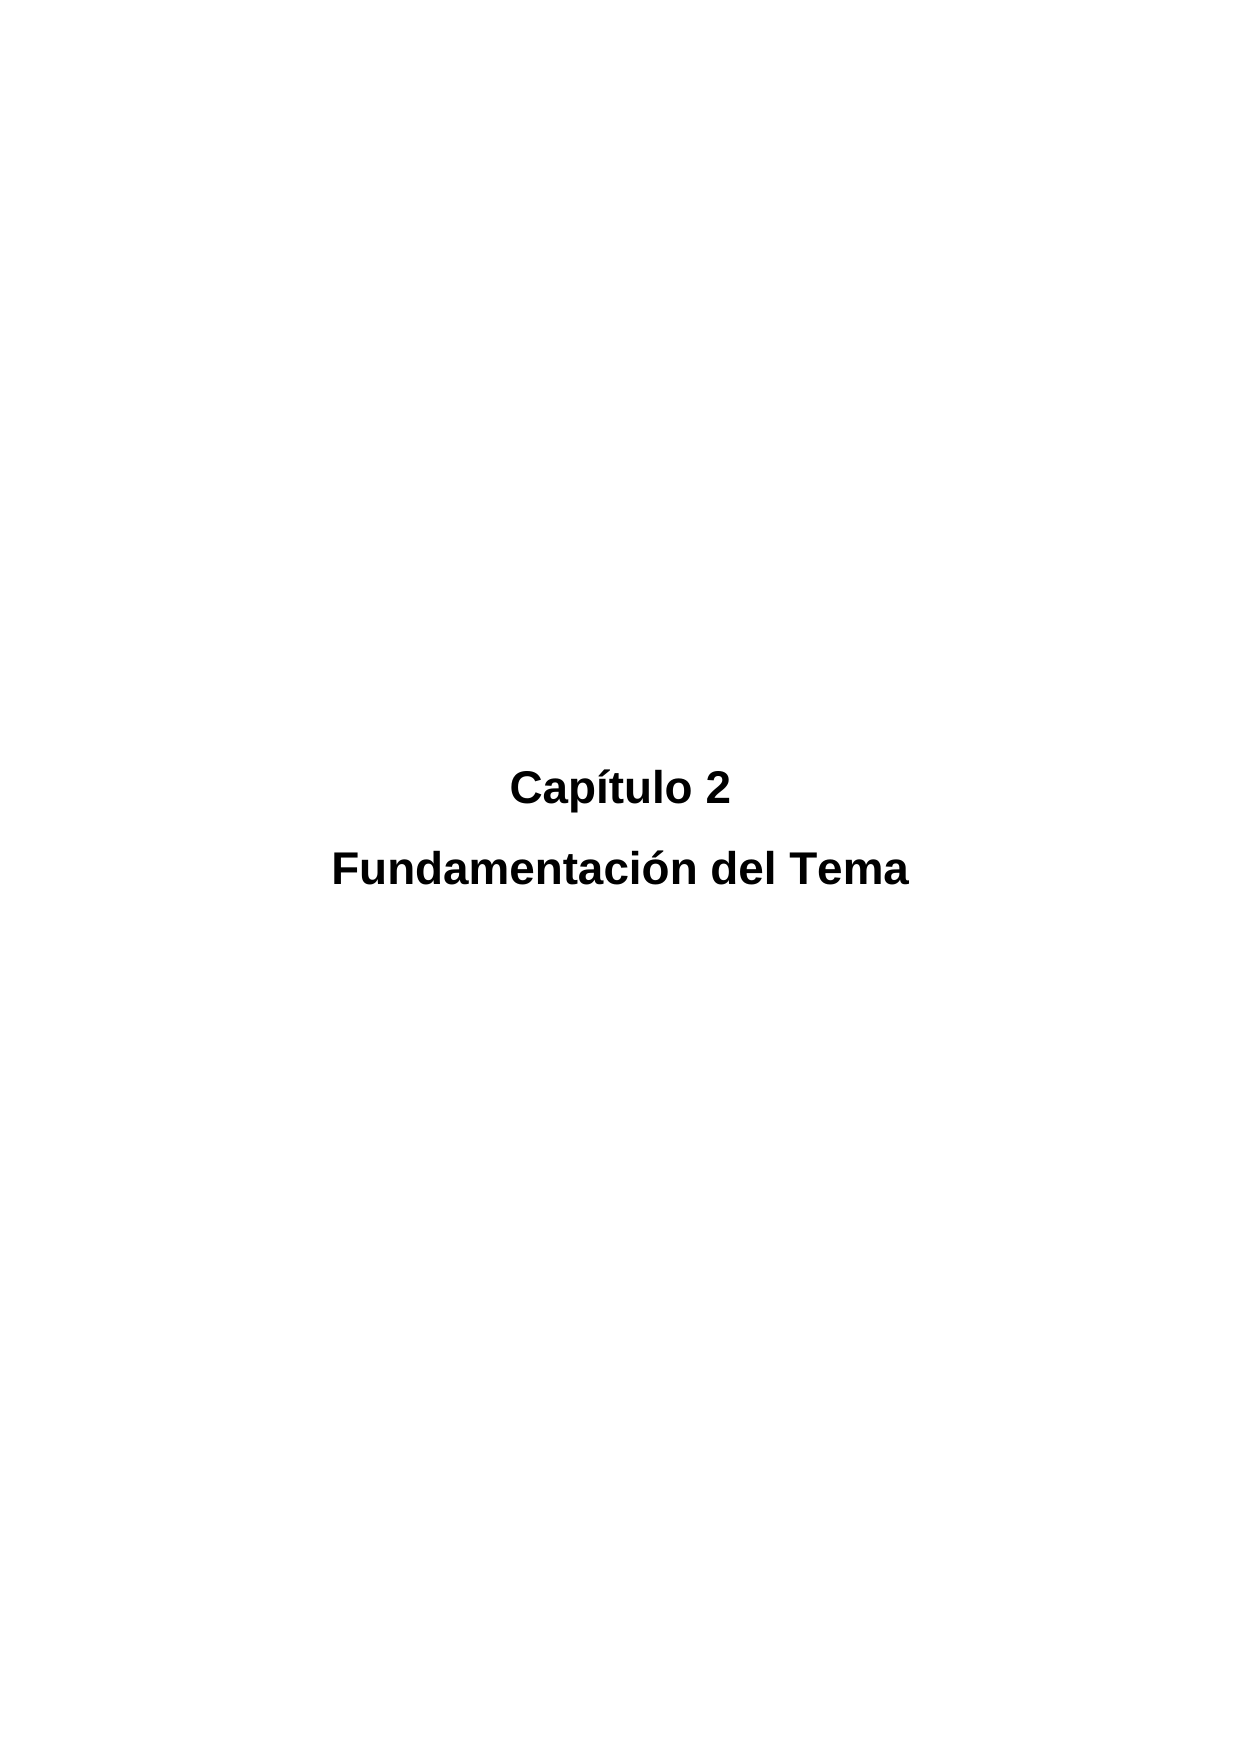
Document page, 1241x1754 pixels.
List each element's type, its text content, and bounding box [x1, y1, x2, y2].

text Capítulo 2 [177, 760, 1063, 813]
text Fundamentación del Tema [177, 841, 1063, 894]
